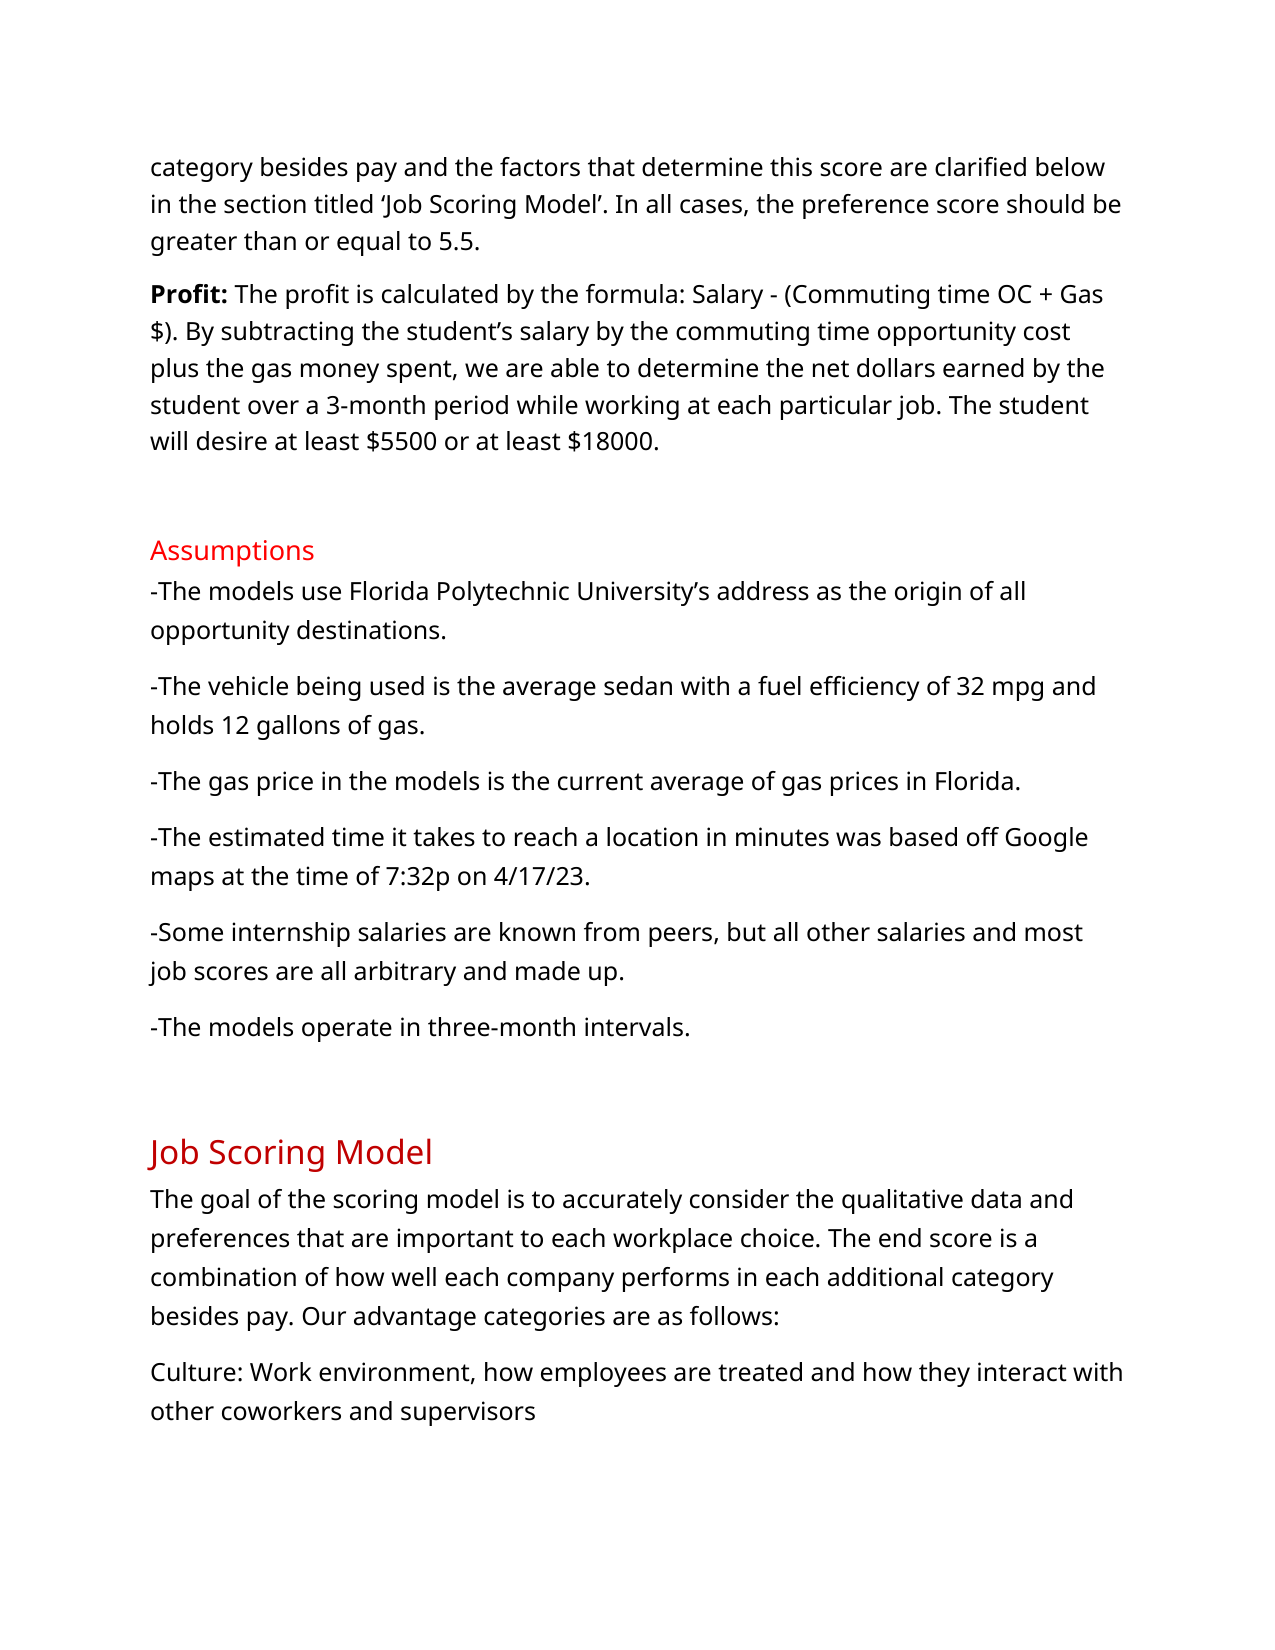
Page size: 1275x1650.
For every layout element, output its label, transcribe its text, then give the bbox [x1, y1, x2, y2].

text -The gas price in the models is the current average of gas prices in Florida. [150, 763, 1125, 797]
text Profit: The profit is calculated by the formula: Salary - (Commuting time OC + Gas $). By subtracting the student’s salary by the commuting time opportunity cost plus the gas money spent, we are able to determine the net dollars earned by the student over a 3-month period while working at each particular job. The student will desire at least $5500 or at least $18000. [150, 277, 1125, 458]
text -Some internship salaries are known from peers, but all other salaries and most job scores are all arbitrary and made up. [150, 914, 1125, 987]
text -The vehicle being used is the average sedan with a fuel efficiency of 32 mpg and holds 12 gallons of gas. [150, 668, 1125, 742]
subtitle Job Scoring Model [150, 1129, 1125, 1174]
text The goal of the scoring model is to accurately consider the qualitative data and preferences that are important to each workplace choice. The end score is a combination of how well each company performs in each additional category besides pay. Our advantage categories are as follows: [150, 1181, 1125, 1333]
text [150, 150, 1125, 258]
text -The estimated time it takes to reach a location in minutes was based off Google maps at the time of 7:32p on 4/17/23. [150, 819, 1125, 892]
text Culture: Work environment, how employees are treated and how they interact with other coworkers and supervisors [150, 1355, 1125, 1428]
subtitle Assumptions [150, 531, 1125, 568]
text -The models operate in three-month intervals. [150, 1009, 1125, 1043]
text -The models use Florida Polytechnic University’s address as the origin of all opportunity destinations. [150, 573, 1125, 647]
